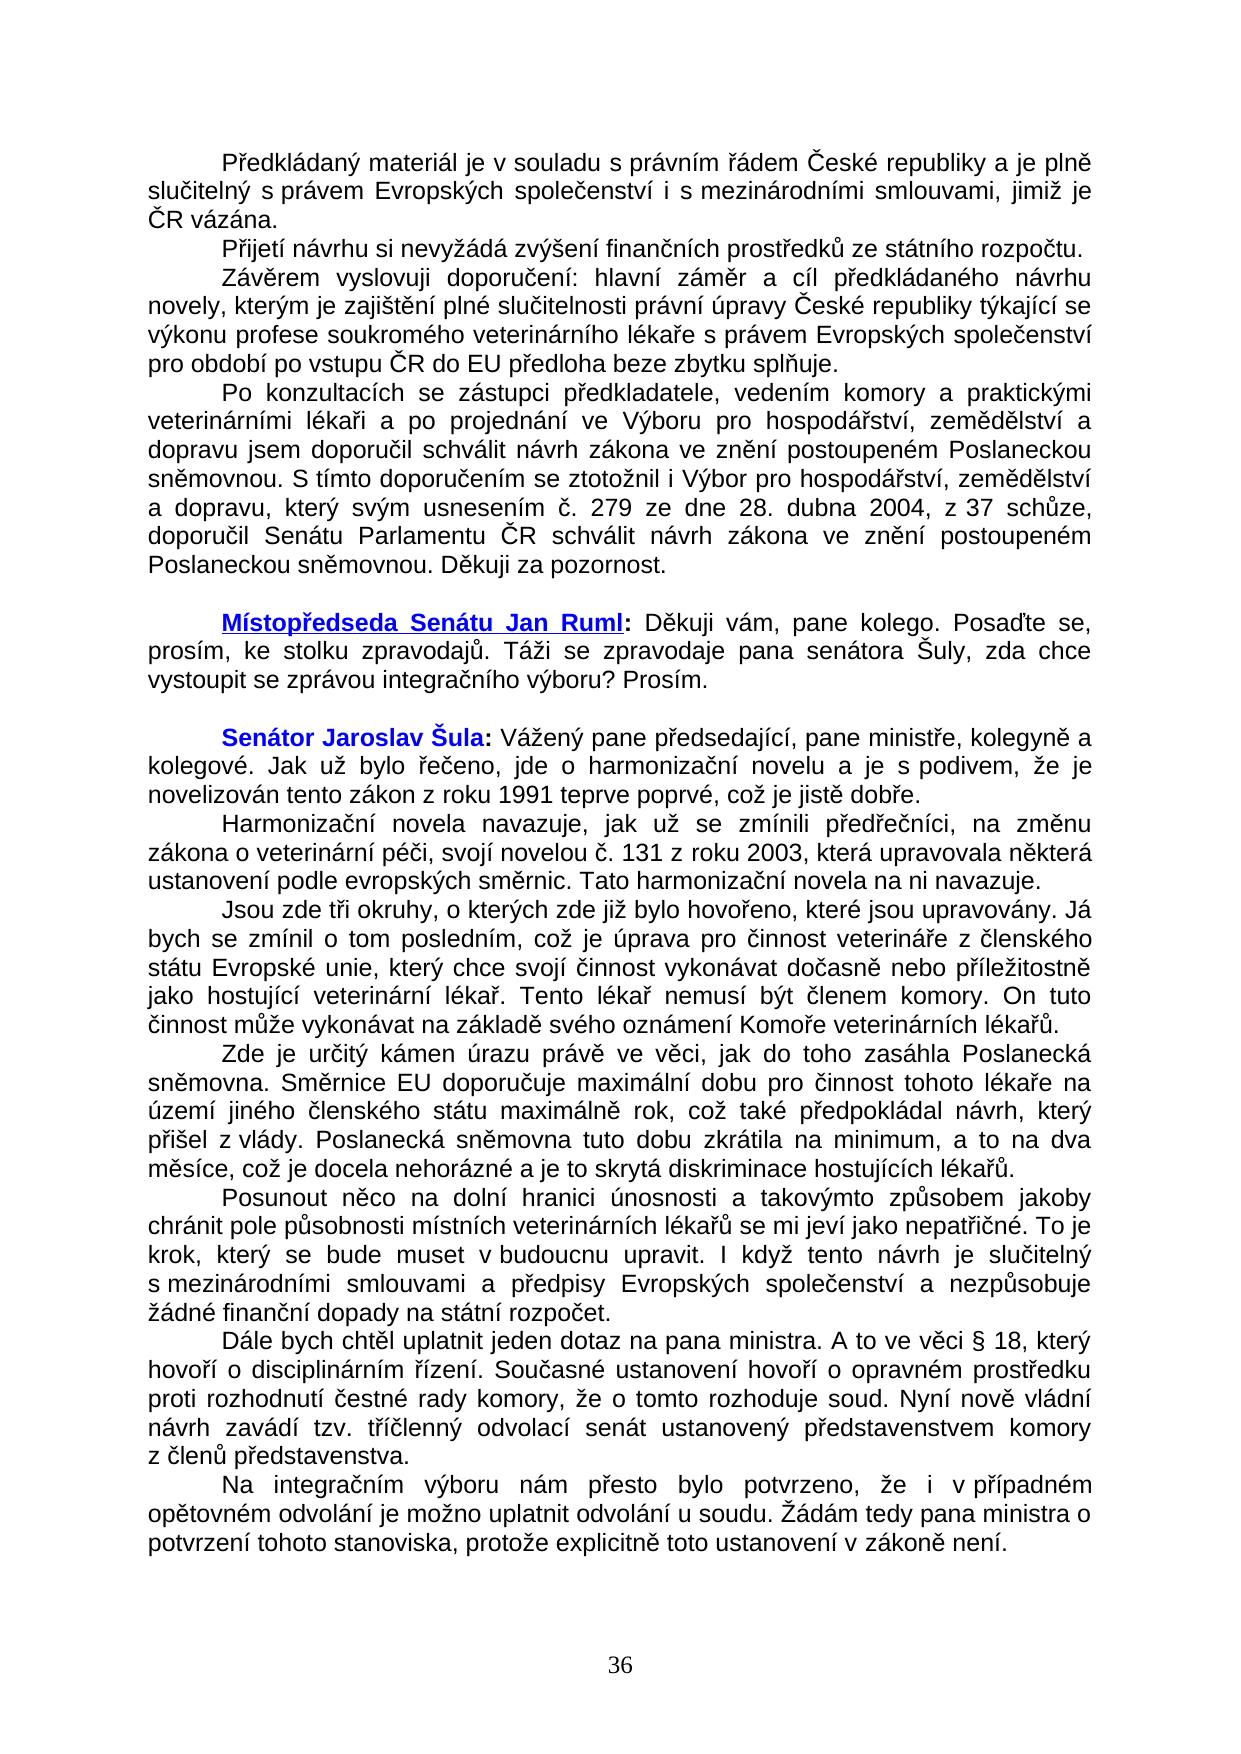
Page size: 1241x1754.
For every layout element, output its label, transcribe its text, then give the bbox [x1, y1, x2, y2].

text Zde je určitý kámen úrazu právě ve věci, jak do toho zasáhla Poslanecká sněmovna. Směrnice EU doporučuje maximální dobu pro činnost tohoto lékaře na území jiného členského státu maximálně rok, což také předpokládal návrh, který přišel z vlády. Poslanecká sněmovna tuto dobu zkrátila na minimum, a to na dva měsíce, což je docela nehorázné a je to skrytá diskriminace hostujících lékařů. [148, 1039, 1093, 1183]
text Místopředseda Senátu Jan Ruml: Děkuji vám, pane kolego. Posaďte se, prosím, ke stolku zpravodajů. Táži se zpravodaje pana senátora Šuly, zda chce vystoupit se zprávou integračního výboru? Prosím. [148, 608, 1093, 694]
text Posunout něco na dolní hranici únosnosti a takovýmto způsobem jakoby chránit pole působnosti místních veterinárních lékařů se mi jeví jako nepatřičné. To je krok, který se bude muset v budoucnu upravit. I když tento návrh je slučitelný s mezinárodními smlouvami a předpisy Evropských společenství a nezpůsobuje žádné finanční dopady na státní rozpočet. [148, 1183, 1093, 1326]
text Na integračním výboru nám přesto bylo potvrzeno, že i v případném opětovném odvolání je možno uplatnit odvolání u soudu. Žádám tedy pana ministra o potvrzení tohoto stanoviska, protože explicitně toto ustanovení v zákoně není. [148, 1470, 1093, 1556]
text Dále bych chtěl uplatnit jeden dotaz na pana ministra. A to ve věci § 18, který hovoří o disciplinárním řízení. Současné ustanovení hovoří o opravném prostředku proti rozhodnutí čestné rady komory, že o tomto rozhoduje soud. Nyní nově vládní návrh zavádí tzv. tříčlenný odvolací senát ustanovený představenstvem komory z členů představenstva. [148, 1326, 1093, 1470]
text Jsou zde tři okruhy, o kterých zde již bylo hovořeno, které jsou upravovány. Já bych se zmínil o tom posledním, což je úprava pro činnost veterináře z členského státu Evropské unie, který chce svojí činnost vykonávat dočasně nebo příležitostně jako hostující veterinární lékař. Tento lékař nemusí být členem komory. On tuto činnost může vykonávat na základě svého oznámení Komoře veterinárních lékařů. [148, 895, 1093, 1039]
text Předkládaný materiál je v souladu s právním řádem České republiky a je plně slučitelný s právem Evropských společenství i s mezinárodními smlouvami, jimiž je ČR vázána. [148, 148, 1093, 234]
text Závěrem vyslovuji doporučení: hlavní záměr a cíl předkládaného návrhu novely, kterým je zajištění plné slučitelnosti právní úpravy České republiky týkající se výkonu profese soukromého veterinárního lékaře s právem Evropských společenství pro období po vstupu ČR do EU předloha beze zbytku splňuje. [148, 263, 1093, 378]
text Přijetí návrhu si nevyžádá zvýšení finančních prostředků ze státního rozpočtu. [148, 234, 1093, 263]
text Po konzultacích se zástupci předkladatele, vedením komory a praktickými veterinárními lékaři a po projednání ve Výboru pro hospodářství, zemědělství a dopravu jsem doporučil schválit návrh zákona ve znění postoupeném Poslaneckou sněmovnou. S tímto doporučením se ztotožnil i Výbor pro hospodářství, zemědělství a dopravu, který svým usnesením č. 279 ze dne 28. dubna 2004, z 37 schůze, doporučil Senátu Parlamentu ČR schválit návrh zákona ve znění postoupeném Poslaneckou sněmovnou. Děkuji za pozornost. [148, 378, 1093, 579]
text Senátor Jaroslav Šula: Vážený pane předsedající, pane ministře, kolegyně a kolegové. Jak už bylo řečeno, jde o harmonizační novelu a je s podivem, že je novelizován tento zákon z roku 1991 teprve poprvé, což je jistě dobře. [148, 723, 1093, 809]
text Harmonizační novela navazuje, jak už se zmínili předřečníci, na změnu zákona o veterinární péči, svojí novelou č. 131 z roku 2003, která upravovala některá ustanovení podle evropských směrnic. Tato harmonizační novela na ni navazuje. [148, 809, 1093, 895]
